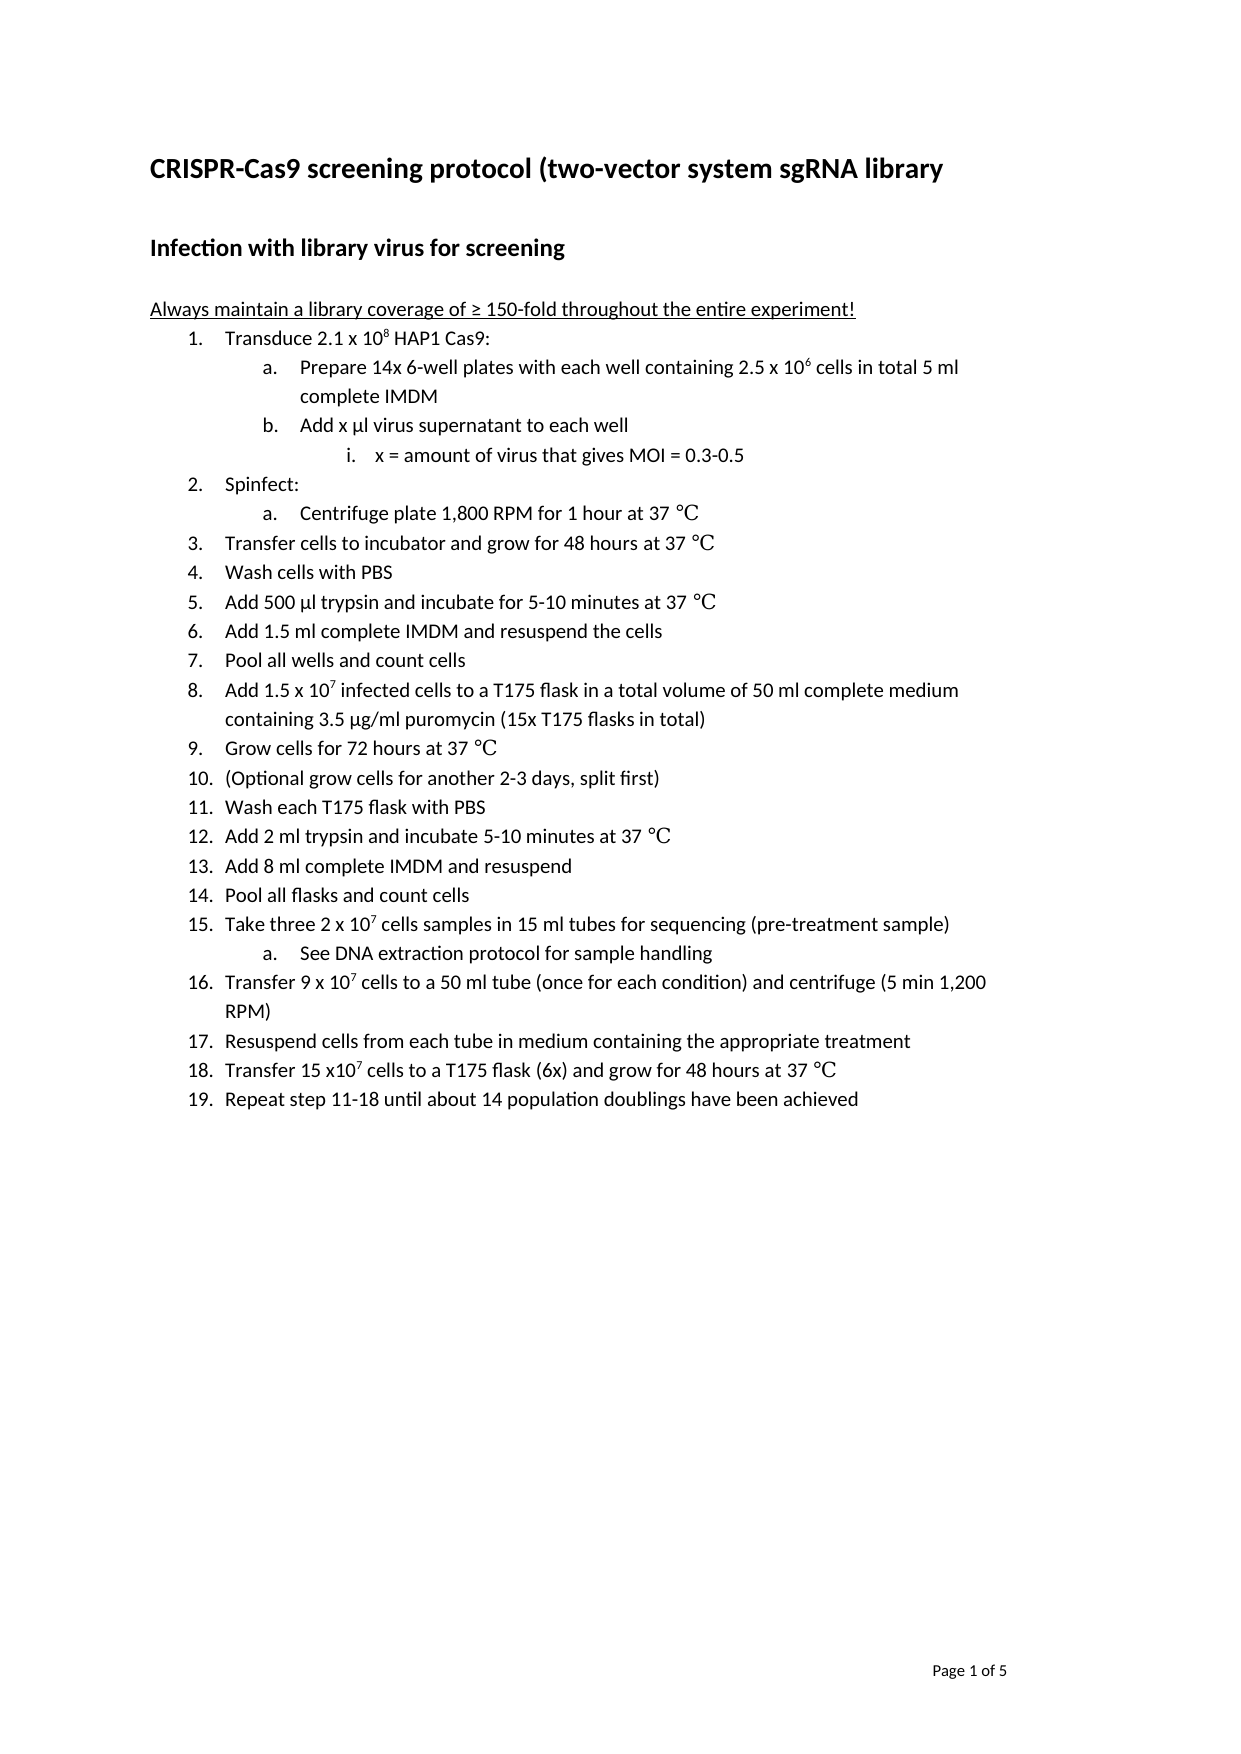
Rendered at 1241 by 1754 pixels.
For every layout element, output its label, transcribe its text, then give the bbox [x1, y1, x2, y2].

list Transduce 2.1 x 108 HAP1 Cas9: [187, 325, 1007, 351]
list Centrifuge plate 1,800 RPM for 1 hour at 37 ℃ [262, 500, 1007, 526]
list Transfer cells to incubator and grow for 48 hours at 37 ℃ [187, 530, 1007, 556]
list Add 500 μl trypsin and incubate for 5-10 minutes at 37 ℃ [187, 589, 1007, 614]
list Transfer 9 x 107 cells to a 50 ml tube (once for each condition) and centrifuge (5 min 1,200 RPM) [187, 969, 1007, 1024]
list Transfer 15 x107 cells to a T175 flask (6x) and grow for 48 hours at 37 ℃ [187, 1057, 1007, 1083]
list Resuspend cells from each tube in medium containing the appropriate treatment [187, 1028, 1007, 1053]
list Repeat step 11-18 until about 14 population doublings have been achieved [187, 1087, 1007, 1112]
list Add x μl virus supernatant to each well [262, 413, 1007, 438]
list (Optional grow cells for another 2-3 days, split first) [187, 765, 1007, 790]
list Grow cells for 72 hours at 37 ℃ [187, 735, 1007, 761]
list Add 1.5 ml complete IMDM and resuspend the cells [187, 618, 1007, 644]
text Infection with library virus for screening [150, 232, 1007, 262]
list Add 1.5 x 107 infected cells to a T175 flask in a total volume of 50 ml complete medium containing 3.5 μg/ml puromycin (15x T175 flasks in total) [187, 677, 1007, 731]
list See DNA extraction protocol for sample handling [262, 940, 1007, 966]
list Wash cells with PBS [187, 559, 1007, 585]
text Always maintain a library coverage of ≥ 150-fold throughout the entire experiment! [150, 296, 1007, 321]
list Pool all flasks and count cells [187, 882, 1007, 907]
list Wash each T175 flask with PBS [187, 794, 1007, 819]
list Add 2 ml trypsin and incubate 5-10 minutes at 37 ℃ [187, 823, 1007, 849]
list Take three 2 x 107 cells samples in 15 ml tubes for sequencing (pre-treatment sample) [187, 911, 1007, 937]
list Spinfect: [187, 471, 1007, 496]
text CRISPR-Cas9 screening protocol (two-vector system sgRNA library [150, 150, 1007, 186]
list Pool all wells and count cells [187, 648, 1007, 673]
list x = amount of virus that gives MOI = 0.3-0.5 [356, 442, 1007, 467]
list Add 8 ml complete IMDM and resuspend [187, 853, 1007, 878]
list Prepare 14x 6-well plates with each well containing 2.5 x 106 cells in total 5 ml complete IMDM [262, 354, 1007, 409]
